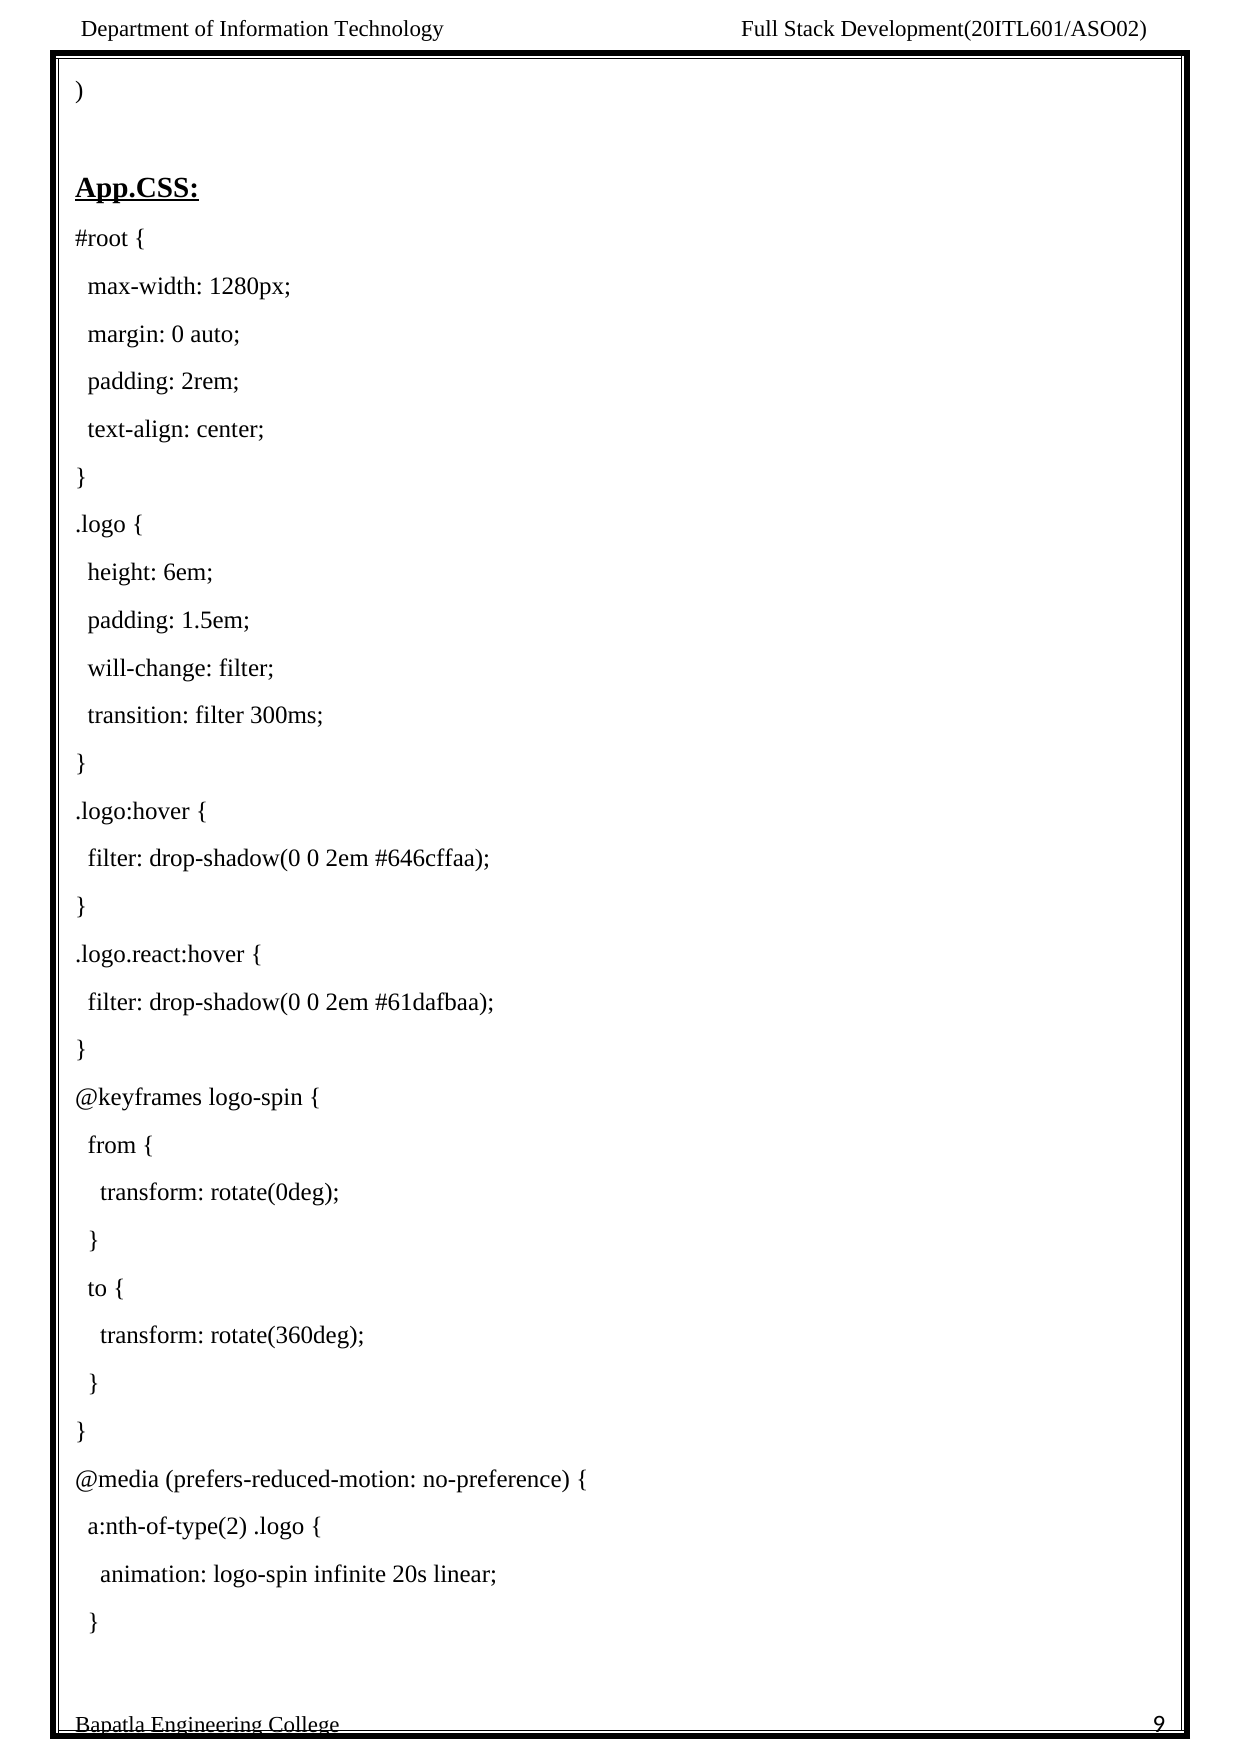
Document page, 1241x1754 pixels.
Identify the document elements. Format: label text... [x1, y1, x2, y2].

text will-change: filter; [75, 653, 1165, 681]
text to { [75, 1273, 1165, 1302]
text } [75, 748, 1165, 777]
text @media (prefers-reduced-motion: no-preference) { [75, 1464, 1165, 1492]
text animation: logo-spin infinite 20s linear; [75, 1559, 1165, 1588]
text App.CSS: [75, 170, 1165, 204]
text filter: drop-shadow(0 0 2em #646cffaa); [75, 843, 1165, 872]
text max-width: 1280px; [75, 271, 1165, 300]
text padding: 1.5em; [75, 605, 1165, 634]
text padding: 2rem; [75, 366, 1165, 395]
text ) [75, 75, 1165, 104]
text #root { [75, 223, 1165, 252]
text transition: filter 300ms; [75, 700, 1165, 729]
text } [75, 1034, 1165, 1063]
text } [75, 1225, 1165, 1254]
text margin: 0 auto; [75, 319, 1165, 347]
text } [75, 462, 1165, 491]
text .logo.react:hover { [75, 939, 1165, 968]
text } [75, 1368, 1165, 1397]
text .logo:hover { [75, 796, 1165, 824]
text height: 6em; [75, 557, 1165, 586]
text } [75, 1416, 1165, 1445]
text } [75, 891, 1165, 920]
text text-align: center; [75, 414, 1165, 443]
text } [75, 1607, 1165, 1636]
text filter: drop-shadow(0 0 2em #61dafbaa); [75, 987, 1165, 1015]
text .logo { [75, 509, 1165, 538]
text from { [75, 1130, 1165, 1158]
text transform: rotate(360deg); [75, 1321, 1165, 1349]
text @keyframes logo-spin { [75, 1082, 1165, 1111]
text transform: rotate(0deg); [75, 1177, 1165, 1206]
text a:nth-of-type(2) .logo { [75, 1511, 1165, 1540]
